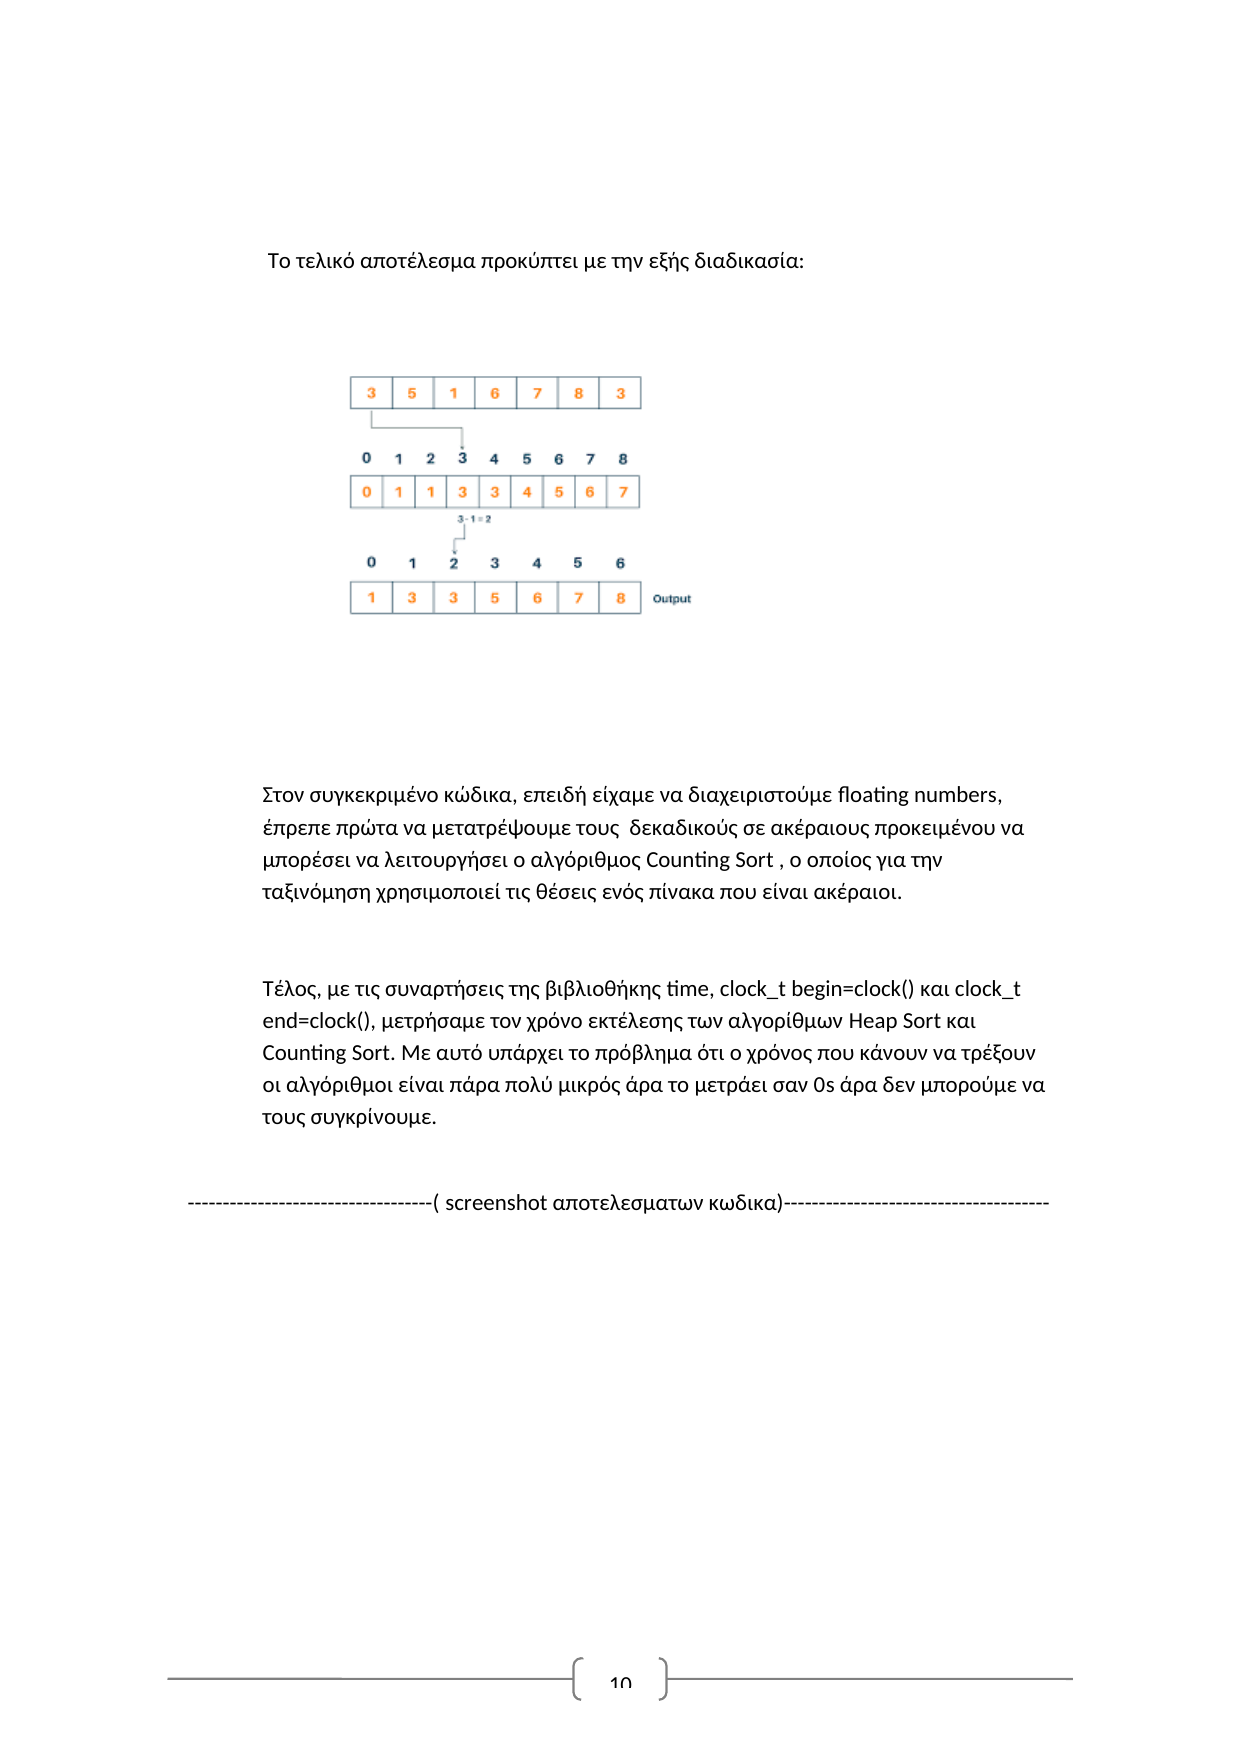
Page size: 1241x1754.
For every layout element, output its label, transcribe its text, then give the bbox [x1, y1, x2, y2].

list To τελικό αποτέλεσμα προκύπτει με την εξής διαδικασία: [262, 247, 1053, 274]
list Τέλος, με τις συναρτήσεις της βιβλιοθήκης time, clock_t begin=clock() και clock_t end=clock(), μετρήσαμε τον χρόνο εκτέλεσης των αλγορίθμων Heap Sort και Counting Sort. Με αυτό υπάρχει το πρόβλημα ότι ο χρόνος που κάνουν να τρέξουν οι αλγόριθμοι είναι πάρα πολύ μικρός άρα το μετράει σαν 0s άρα δεν μπορούμε να τους συγκρίνουμε. [262, 974, 1053, 1131]
picture [262, 375, 730, 616]
list Στον συγκεκριμένο κώδικα, επειδή είχαμε να διαχειριστούμε floating numbers, έπρεπε πρώτα να μετατρέψουμε τους δεκαδικούς σε ακέραιους προκειμένου να μπορέσει να λειτουργήσει ο αλγόριθμος Counting Sort , ο οποίος για την ταξινόμηση χρησιμοποιεί τις θέσεις ενός πίνακα που είναι ακέραιοι. [262, 781, 1053, 905]
text -----------------------------------( screenshot αποτελεσματων κωδικα)-------------------------------------- [187, 1188, 1053, 1216]
